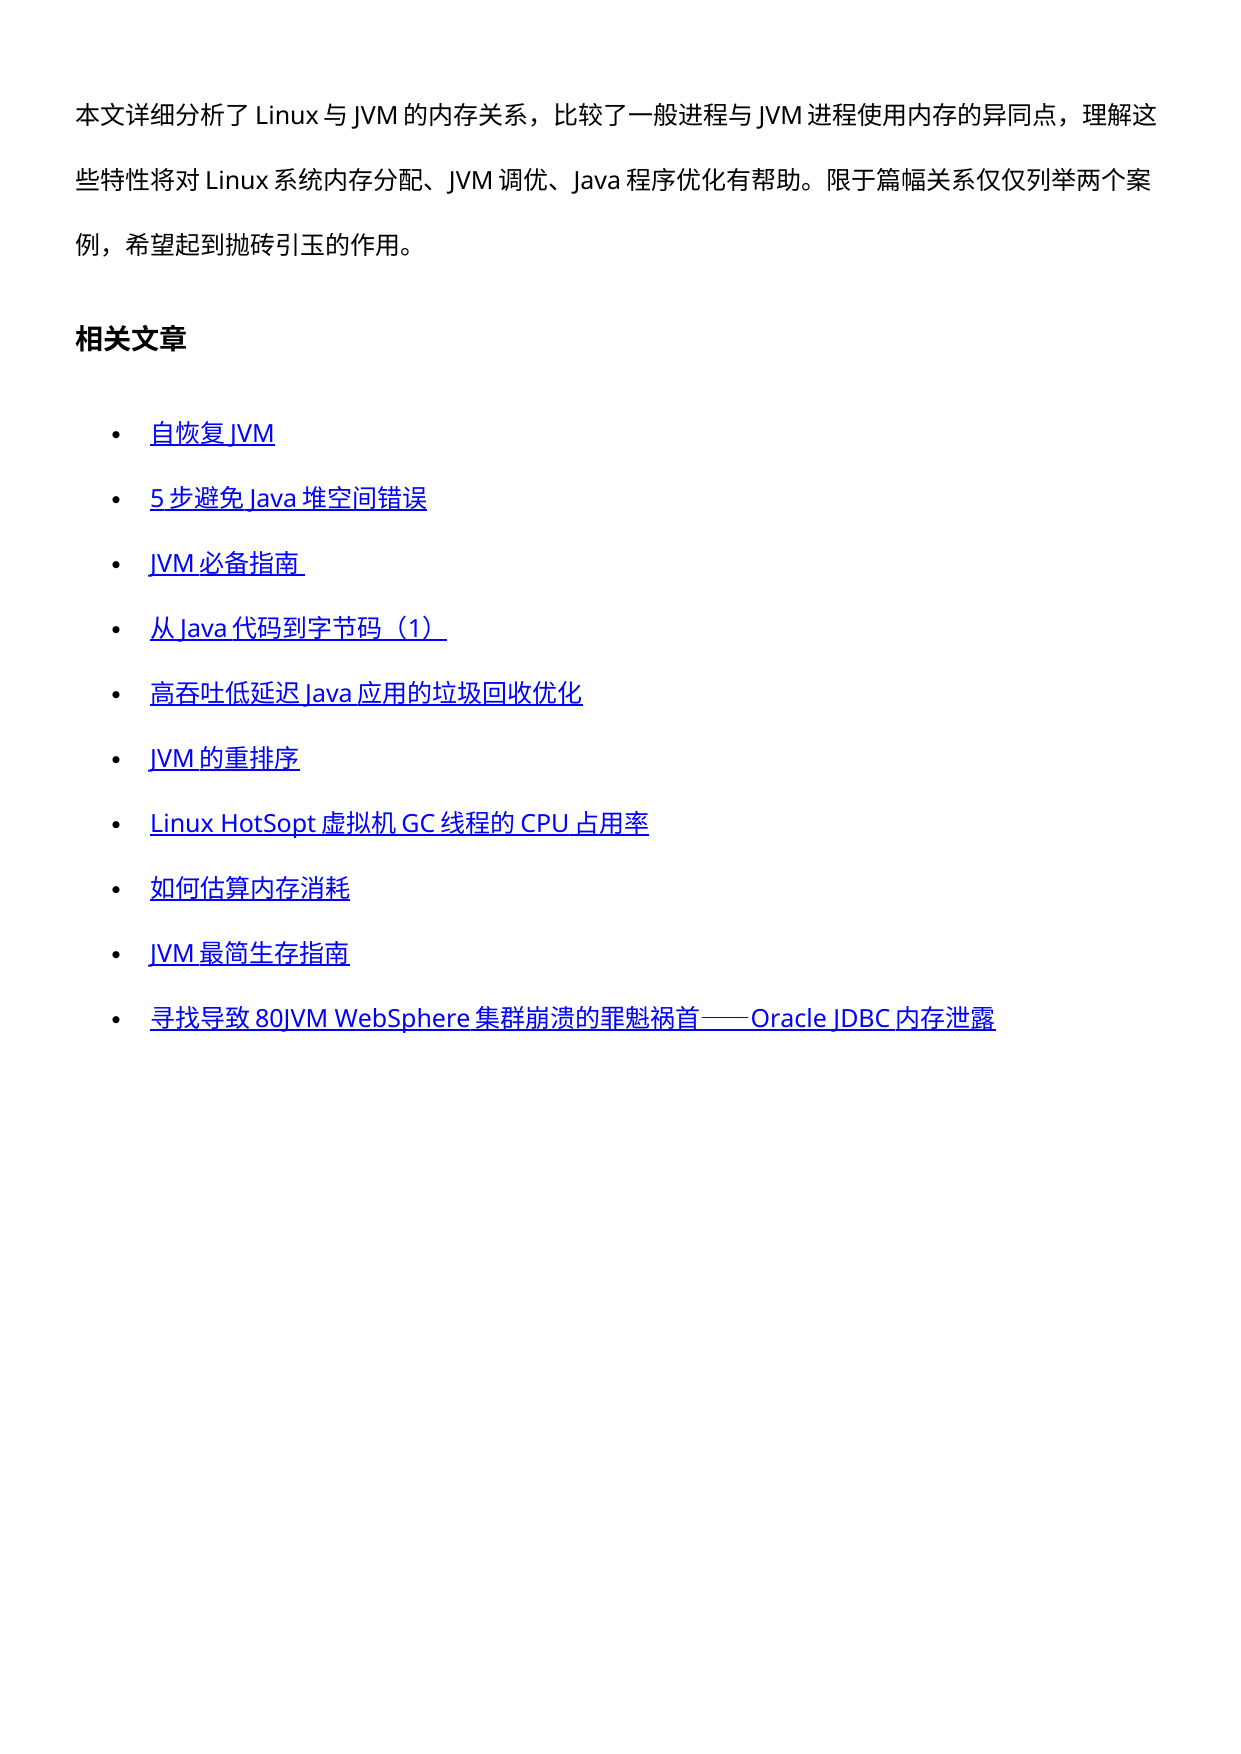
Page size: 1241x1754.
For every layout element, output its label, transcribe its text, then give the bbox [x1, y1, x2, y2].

list JVM最简生存指南 [112, 919, 1165, 984]
text 相关文章 [75, 305, 1165, 370]
list 从Java代码到字节码（1） [112, 594, 1165, 659]
list 如何估算内存消耗 [112, 854, 1165, 919]
list JVM必备指南 [112, 529, 1165, 594]
list Linux HotSopt虚拟机GC线程的CPU占用率 [112, 789, 1165, 854]
text 本文详细分析了Linux与JVM的内存关系，比较了一般进程与JVM进程使用内存的异同点，理解这些特性将对Linux系统内存分配、JVM调优、Java程序优化有帮助。限于篇幅关系仅仅列举两个案例，希望起到抛砖引玉的作用。 [75, 81, 1165, 276]
list 寻找导致80JVM WebSphere集群崩溃的罪魁祸首——Oracle JDBC内存泄露 [112, 984, 1165, 1049]
list JVM的重排序 [112, 724, 1165, 789]
list 自恢复JVM [112, 399, 1165, 464]
list 5步避免Java堆空间错误 [112, 464, 1165, 529]
list 高吞吐低延迟Java应用的垃圾回收优化 [112, 659, 1165, 724]
